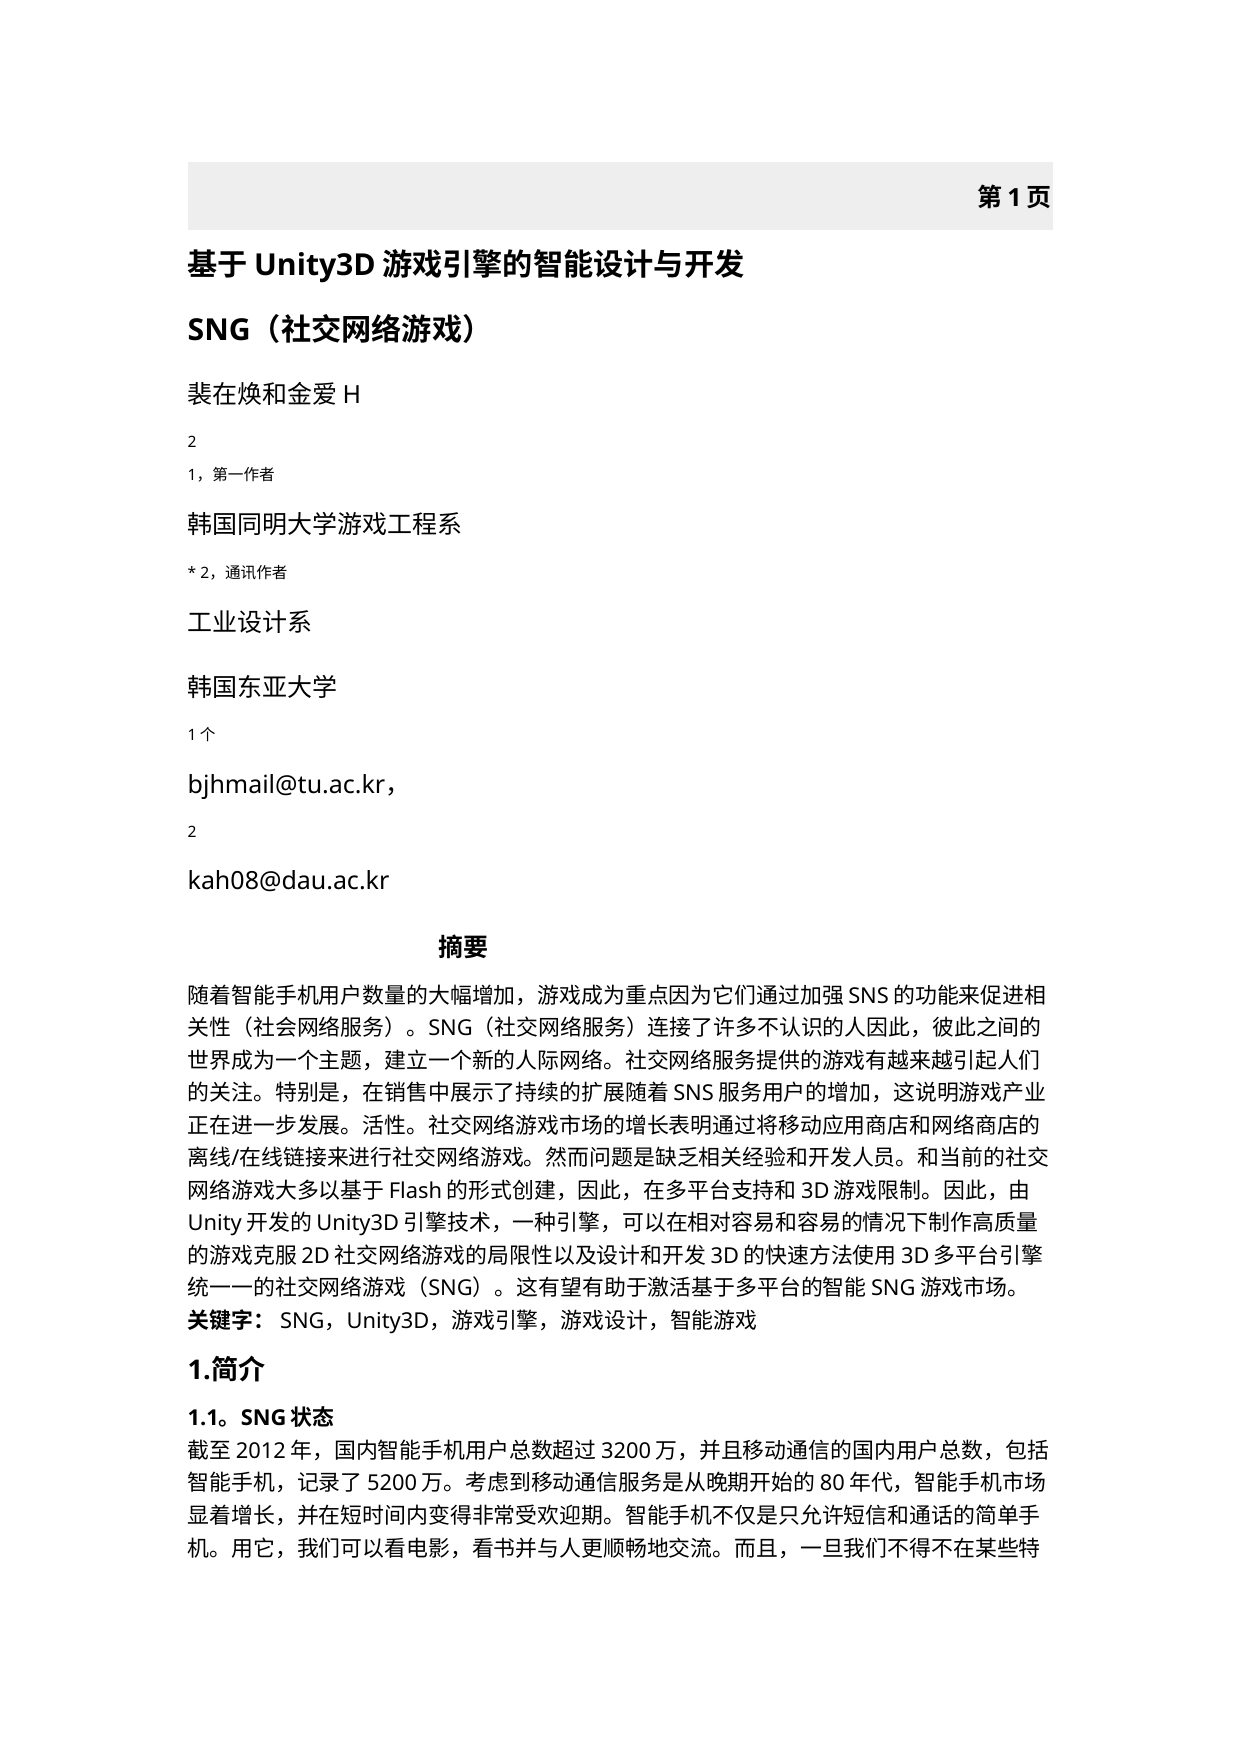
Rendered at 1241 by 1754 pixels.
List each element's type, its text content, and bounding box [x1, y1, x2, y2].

text 1个 [187, 718, 1053, 750]
text kah08@dau.ac.kr [187, 848, 1053, 913]
text 韩国同明大学游戏工程系 [187, 490, 1053, 555]
text SNG（社交网络游戏） [187, 295, 1053, 360]
table_header 第1页 [188, 162, 1053, 230]
text 2 [187, 425, 1053, 458]
text 基于Unity3D游戏引擎的智能设计与开发 [187, 230, 1053, 295]
text 随着智能手机用户数量的大幅增加，游戏成为重点因为它们通过加强SNS的功能来促进相关性（社会网络服务）。SNG（社交网络服务）连接了许多不认识的人因此，彼此之间的世界成为一个主题，建立一个新的人际网络。社交网络服务提供的游戏有越来越引起人们的关注。特别是，在销售中展示了持续的扩展随着SNS服务用户的增加，这说明游戏产业正在进一步发展。活性。社交网络游戏市场的增长表明通过将移动应用商店和网络商店的离线/在线链接来进行社交网络游戏。然而问题是缺乏相关经验和开发人员。和当前的社交网络游戏大多以基于Flash的形式创建，因此，在多平台支持和3D游戏限制。因此，由Unity开发的Unity3D引擎技术，一种引擎，可以在相对容易和容易的情况下制作高质量的游戏克服2D社交网络游戏的局限性以及设计和开发3D的快速方法使用3D多平台引擎统一一的社交网络游戏（SNG）。这有望有助于激活基于多平台的智能SNG游戏市场。 [187, 978, 1053, 1303]
text 裴在焕和金爱H [187, 360, 1053, 425]
text 2 [187, 815, 1053, 848]
text 韩国东亚大学 [187, 653, 1053, 718]
text 1，第一作者 [187, 458, 1053, 490]
text 1.简介 [187, 1335, 1053, 1400]
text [187, 1433, 1053, 1563]
text 关键字： SNG，Unity3D，游戏引擎，游戏设计，智能游戏 [187, 1303, 1053, 1335]
text bjhmail@tu.ac.kr， [187, 750, 1053, 815]
text 工业设计系 [187, 588, 1053, 653]
text 摘要 [187, 913, 1053, 978]
text * 2，通讯作者 [187, 555, 1053, 588]
text 1.1。SNG状态 [187, 1400, 1053, 1433]
